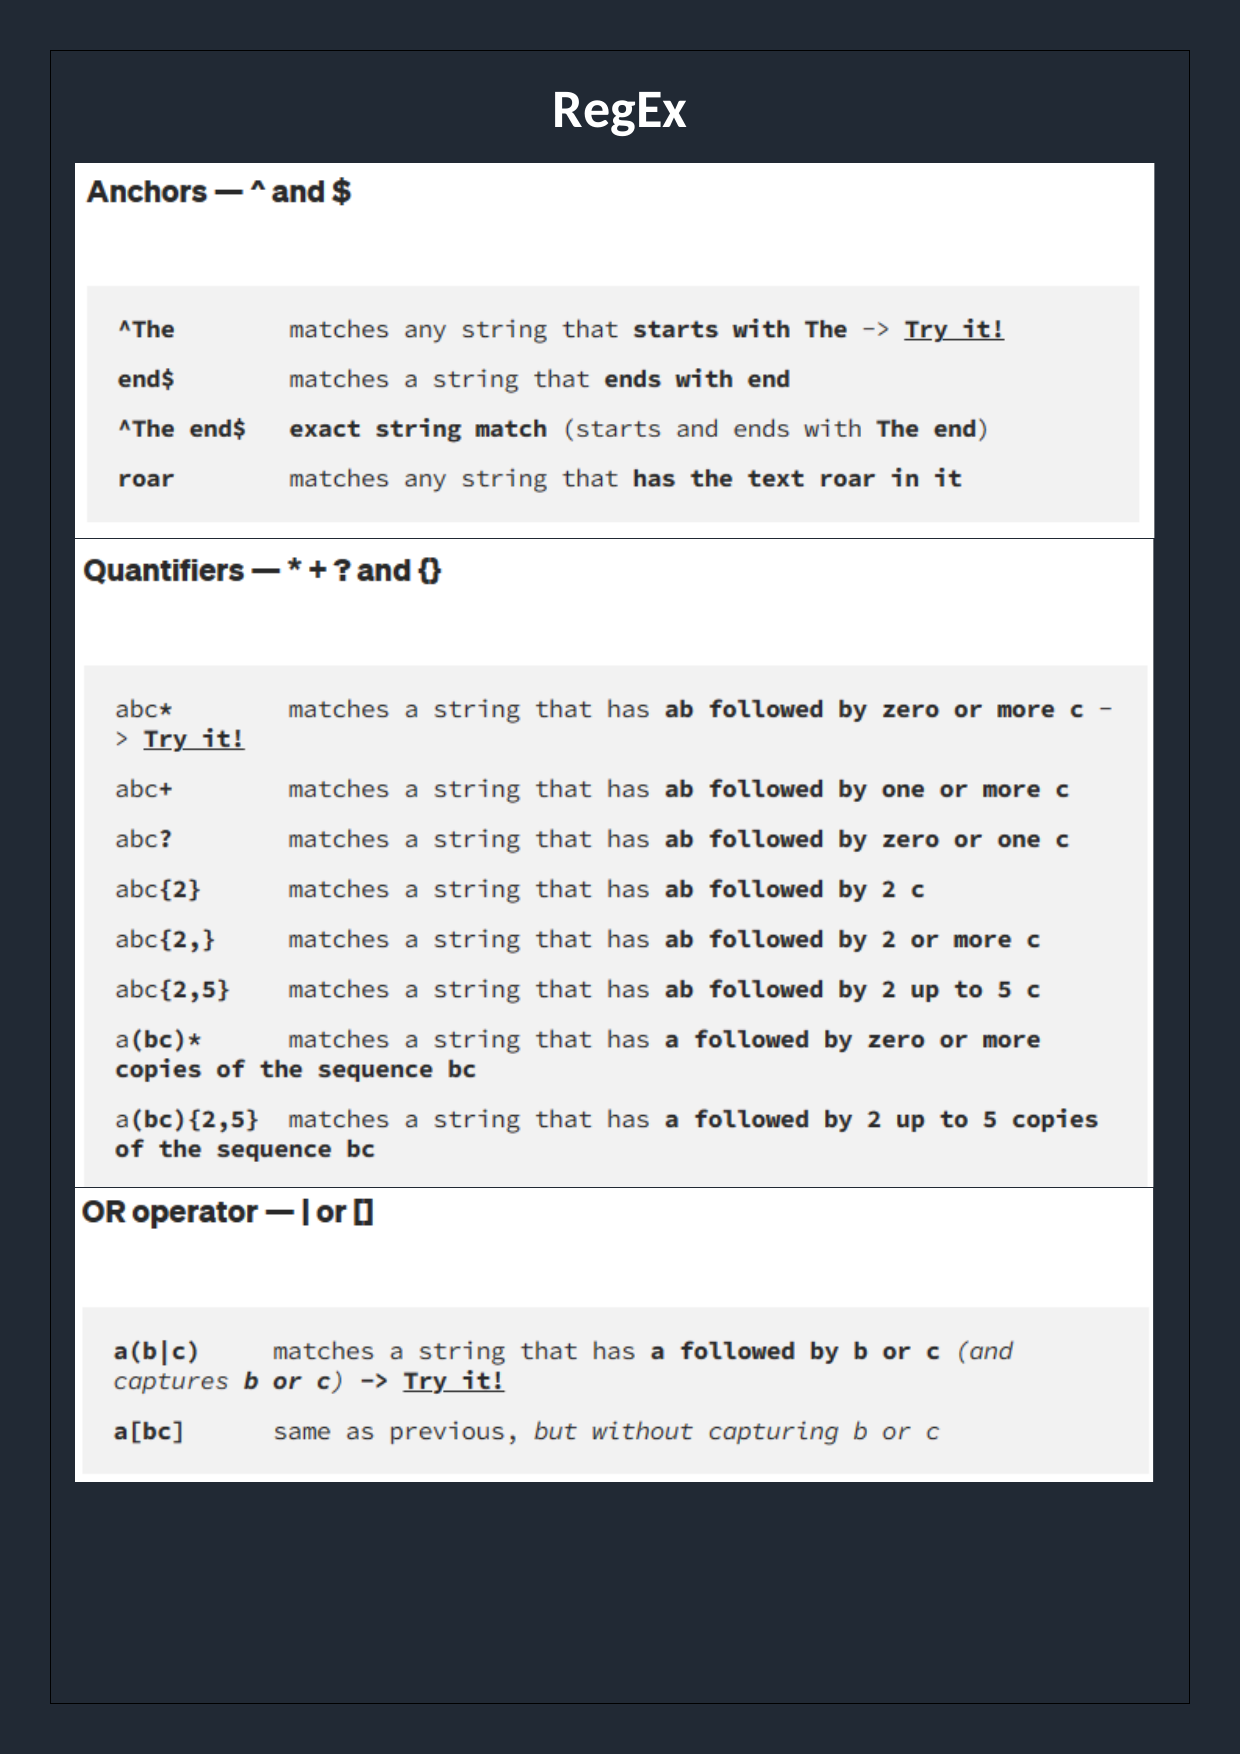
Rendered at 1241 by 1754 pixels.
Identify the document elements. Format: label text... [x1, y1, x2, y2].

picture [75, 1188, 1154, 1482]
text RegEx [75, 75, 1165, 141]
picture [75, 163, 1155, 538]
picture [75, 539, 1154, 1187]
